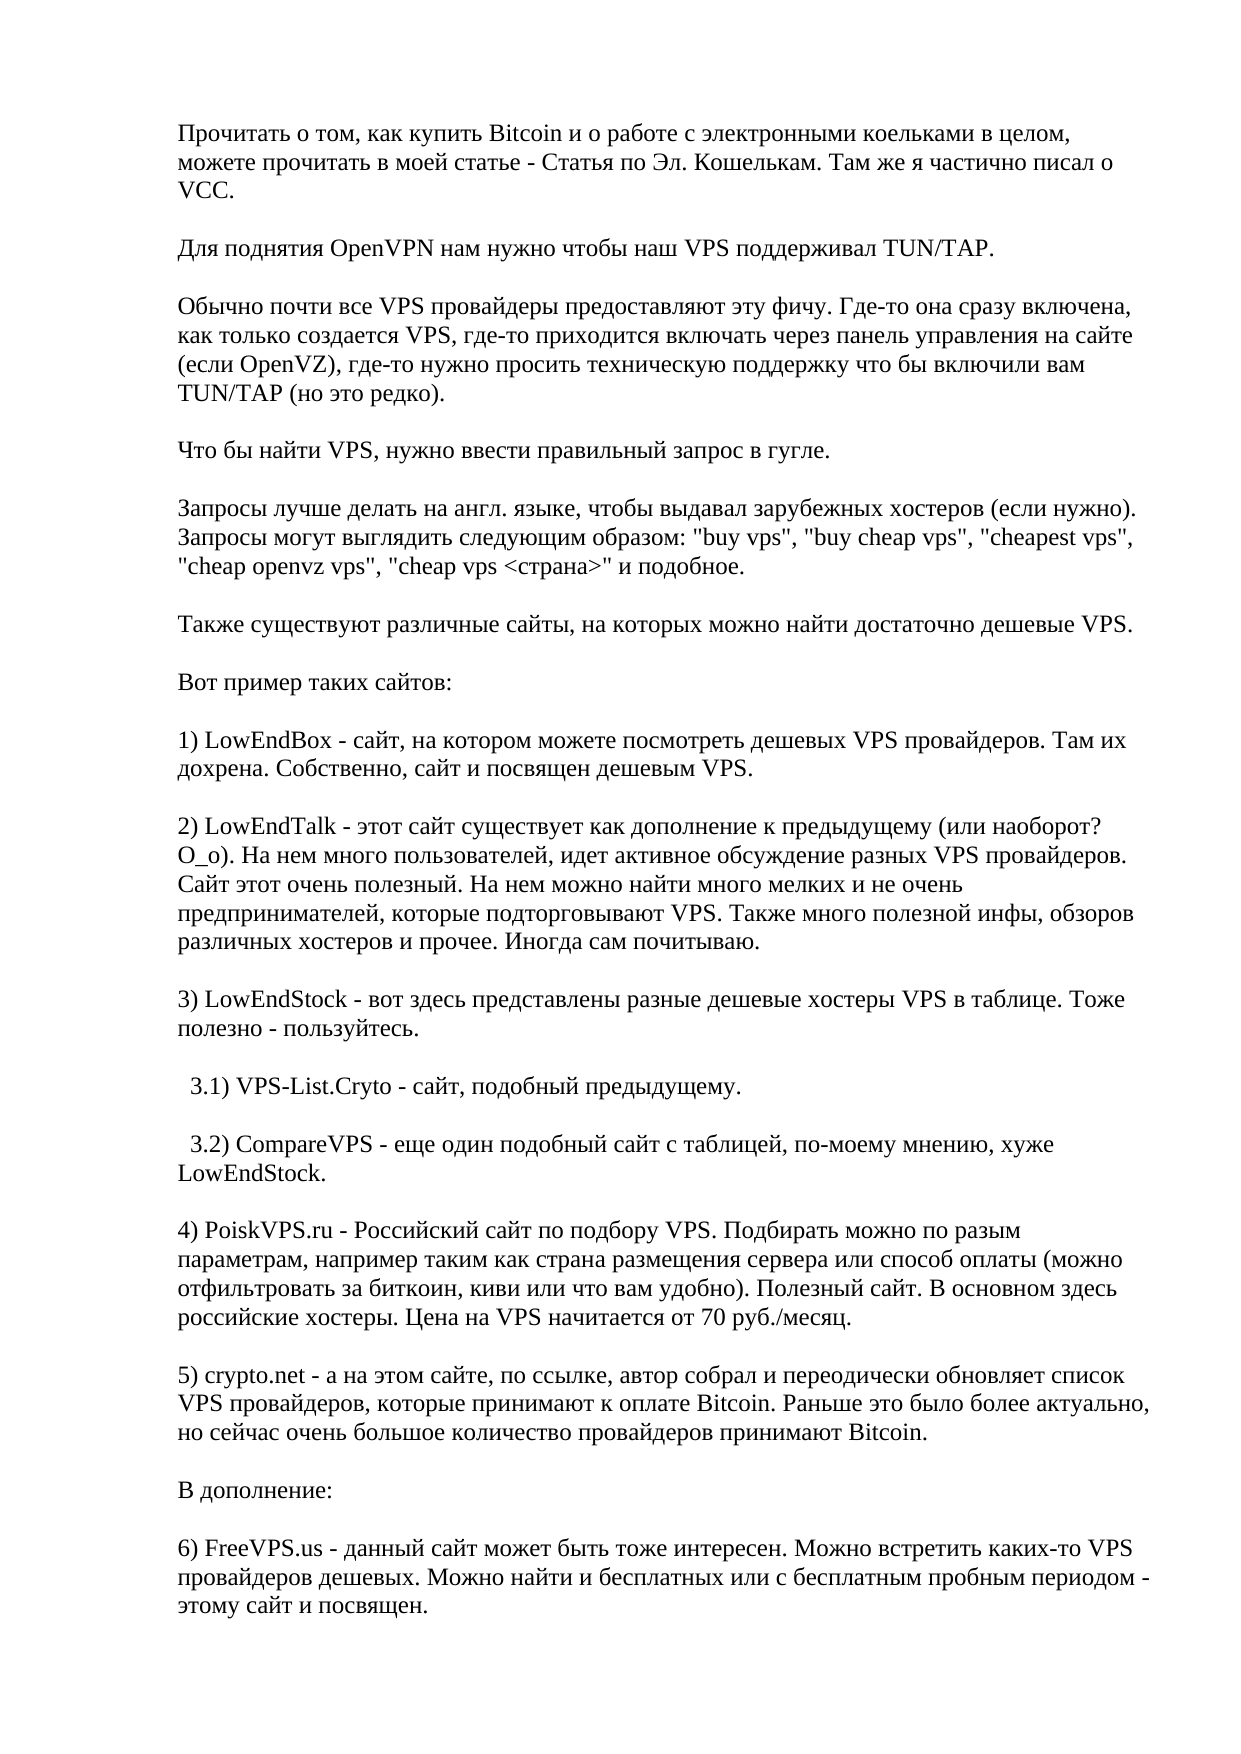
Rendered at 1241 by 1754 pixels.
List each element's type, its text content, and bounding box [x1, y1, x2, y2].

text Прочитать о том, как купить Bitcoin и о работе с электронными коельками в целом, можете прочитать в моей статье - Статья по Эл. Кошелькам. Там же я частично писал о VCC. [177, 118, 1152, 204]
text Также существуют различные сайты, на которых можно найти достаточно дешевые VPS. [177, 609, 1152, 638]
text Для поднятия OpenVPN нам нужно чтобы наш VPS поддерживал TUN/TAP. [177, 233, 1152, 262]
text 2) LowEndTalk - этот сайт существует как дополнение к предыдущему (или наоборот? О_о). На нем много пользователей, идет активное обсуждение разных VPS провайдеров. Сайт этот очень полезный. На нем можно найти много мелких и не очень предпринимателей, которые подторговывают VPS. Также много полезной инфы, обзоров различных хостеров и прочее. Иногда сам почитываю. [177, 811, 1152, 955]
text 4) PoiskVPS.ru - Российский сайт по подбору VPS. Подбирать можно по разым параметрам, например таким как страна размещения сервера или способ оплаты (можно отфильтровать за биткоин, киви или что вам удобно). Полезный сайт. В основном здесь российские хостеры. Цена на VPS начитается от 70 руб./месяц. [177, 1216, 1152, 1331]
text В дополнение: [177, 1475, 1152, 1504]
text 3) LowEndStock - вот здесь представлены разные дешевые хостеры VPS в таблице. Тоже полезно - пользуйтесь. [177, 984, 1152, 1042]
text 6) FreeVPS.us - данный сайт может быть тоже интересен. Можно встретить каких-то VPS провайдеров дешевых. Можно найти и бесплатных или с бесплатным пробным периодом - этому сайт и посвящен. [177, 1533, 1152, 1619]
text Обычно почти все VPS провайдеры предоставляют эту фичу. Где-то она сразу включена, как только создается VPS, где-то приходится включать через панель управления на сайте (если OpenVZ), где-то нужно просить техническую поддержку что бы включили вам TUN/TAP (но это редко). [177, 291, 1152, 406]
text 3.2) CompareVPS - еще один подобный сайт с таблицей, по-моему мнению, хуже LowEndStock. [177, 1129, 1152, 1186]
text Что бы найти VPS, нужно ввести правильный запрос в гугле. [177, 436, 1152, 464]
text 5) crypto.net - а на этом сайте, по ссылке, автор собрал и переодически обновляет список VPS провайдеров, которые принимают к оплате Bitcoin. Раньше это было более актуально, но сейчас очень большое количество провайдеров принимают Bitcoin. [177, 1360, 1152, 1446]
text 1) LowEndBox - сайт, на котором можете посмотреть дешевых VPS провайдеров. Там их дохрена. Собственно, сайт и посвящен дешевым VPS. [177, 725, 1152, 782]
text 3.1) VPS-List.Cryto - сайт, подобный предыдущему. [177, 1071, 1152, 1100]
text Запросы лучше делать на англ. языке, чтобы выдавал зарубежных хостеров (если нужно). Запросы могут выглядить следующим образом: "buy vps", "buy cheap vps", "cheapest vps", "cheap openvz vps", "cheap vps <страна>" и подобное. [177, 493, 1152, 580]
text Вот пример таких сайтов: [177, 667, 1152, 696]
